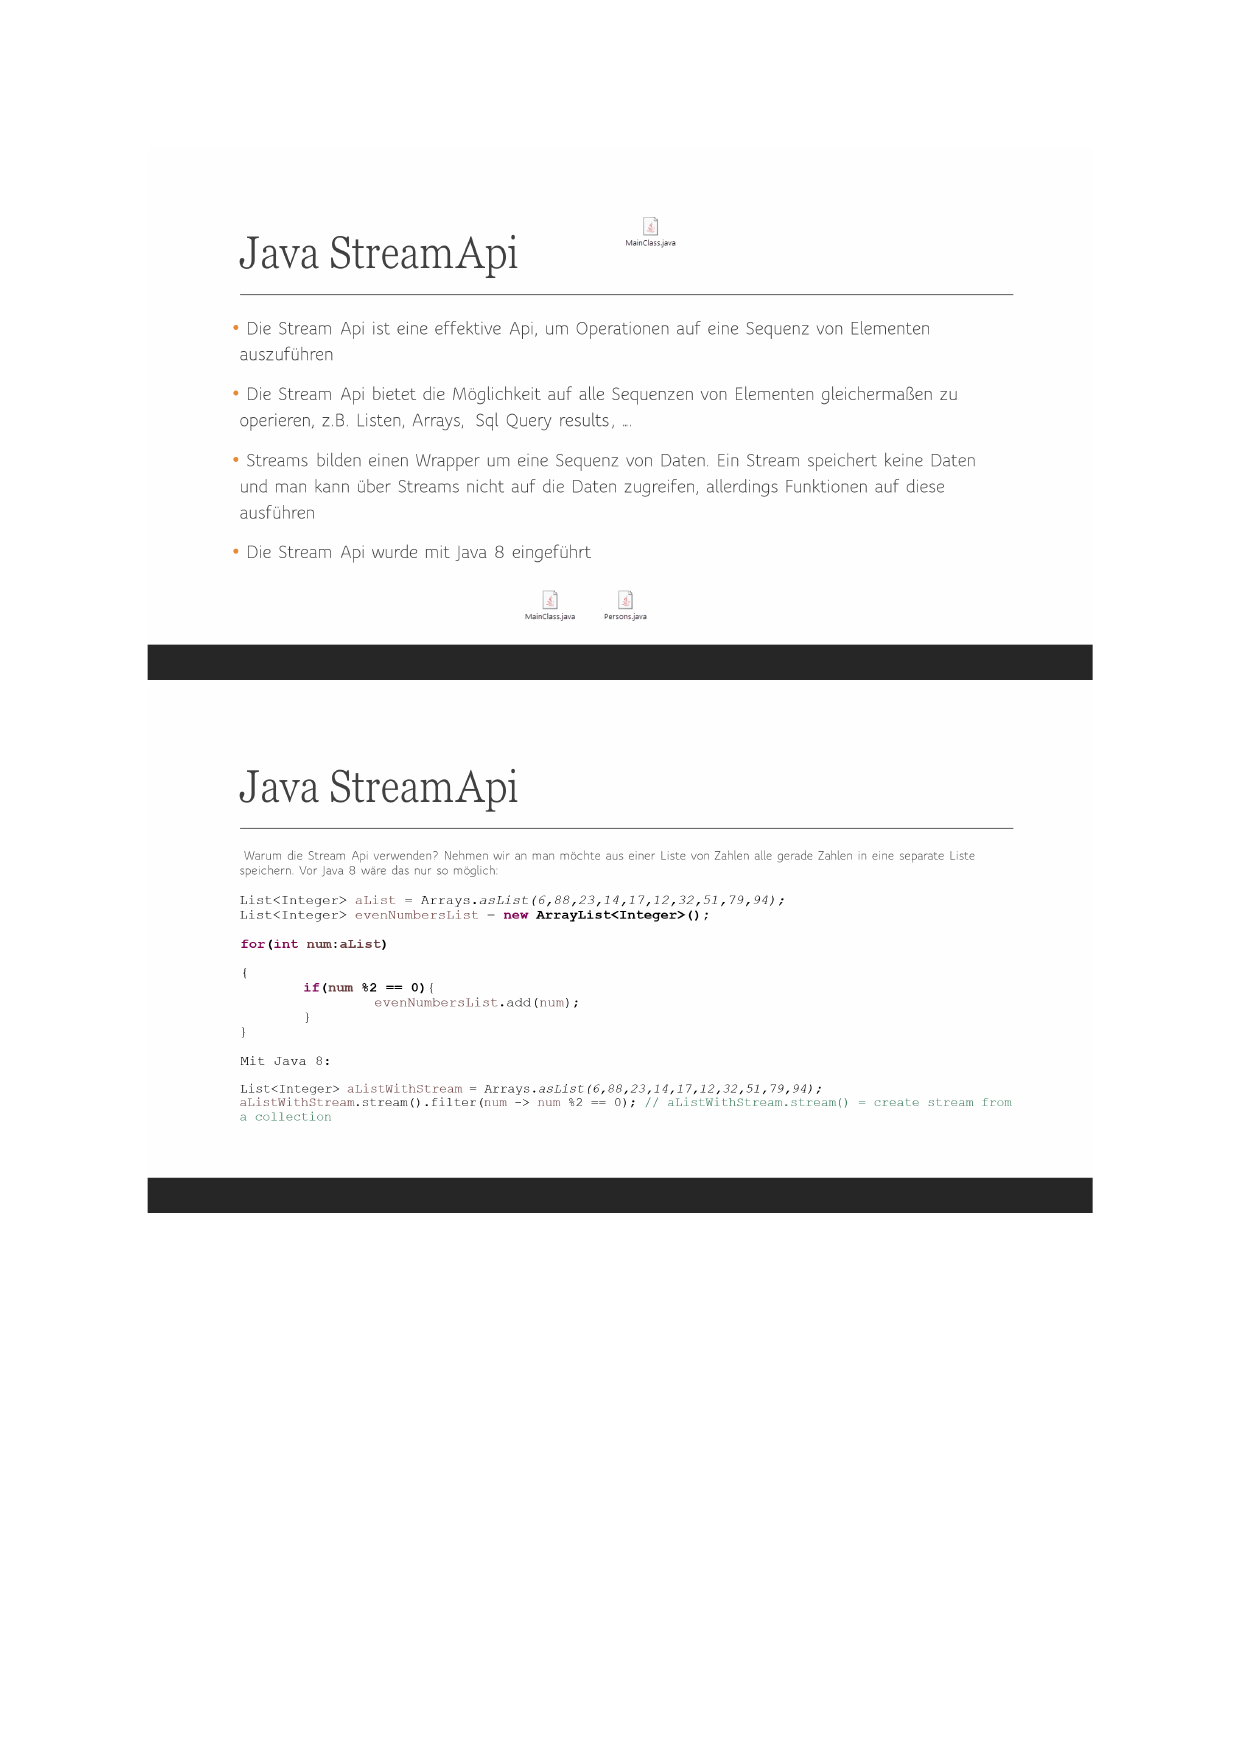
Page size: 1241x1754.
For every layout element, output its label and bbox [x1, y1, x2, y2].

picture [147, 147, 1093, 680]
picture [147, 681, 1093, 1213]
